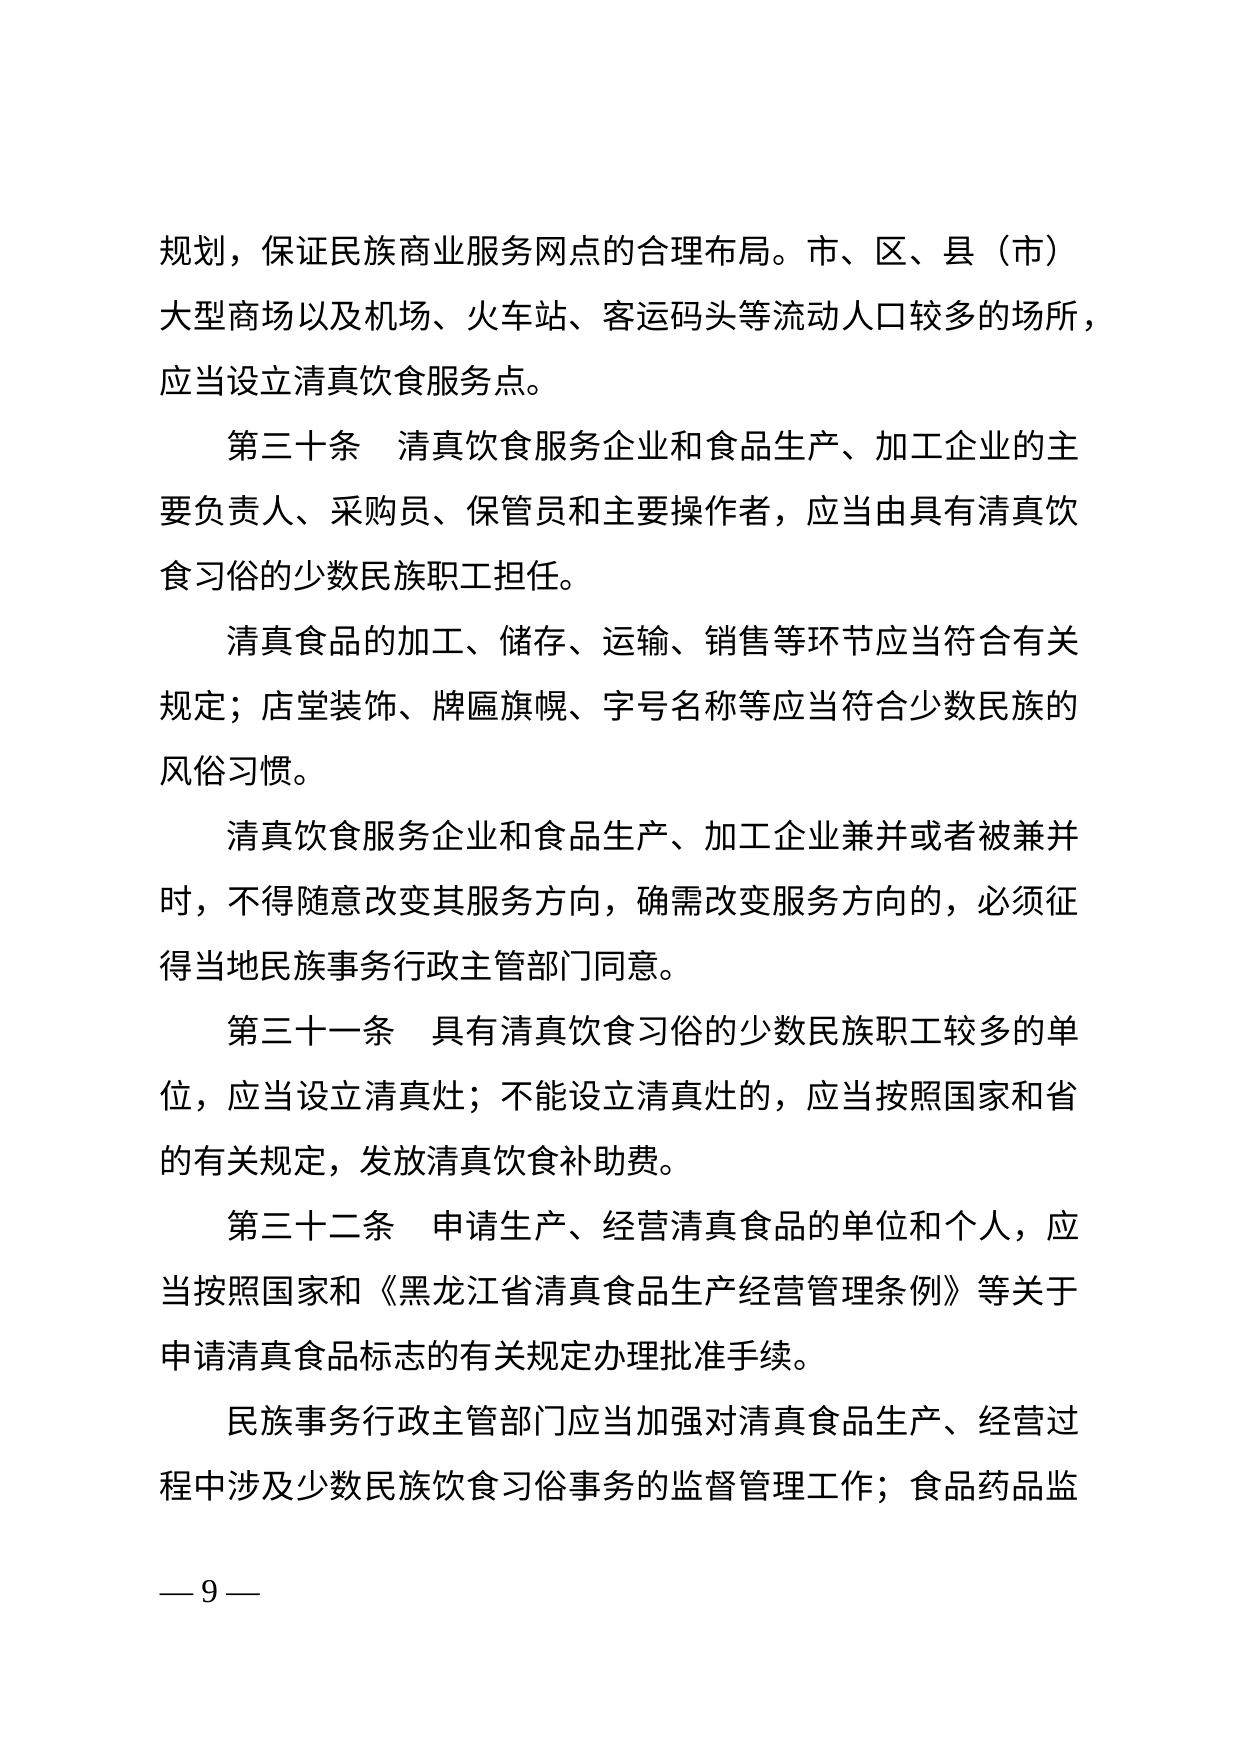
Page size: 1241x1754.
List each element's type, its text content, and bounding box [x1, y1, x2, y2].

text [159, 1387, 1081, 1517]
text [159, 217, 1081, 412]
text 第三十条 清真饮食服务企业和食品生产、加工企业的主要负责人、采购员、保管员和主要操作者，应当由具有清真饮食习俗的少数民族职工担任。 [159, 412, 1081, 607]
text 清真饮食服务企业和食品生产、加工企业兼并或者被兼并时，不得随意改变其服务方向，确需改变服务方向的，必须征得当地民族事务行政主管部门同意。 [159, 802, 1081, 997]
text 第三十一条 具有清真饮食习俗的少数民族职工较多的单位，应当设立清真灶；不能设立清真灶的，应当按照国家和省的有关规定，发放清真饮食补助费。 [159, 997, 1081, 1192]
text 第三十二条 申请生产、经营清真食品的单位和个人，应当按照国家和《黑龙江省清真食品生产经营管理条例》等关于申请清真食品标志的有关规定办理批准手续。 [159, 1192, 1081, 1387]
text 清真食品的加工、储存、运输、销售等环节应当符合有关规定；店堂装饰、牌匾旗幌、字号名称等应当符合少数民族的风俗习惯。 [159, 607, 1081, 802]
